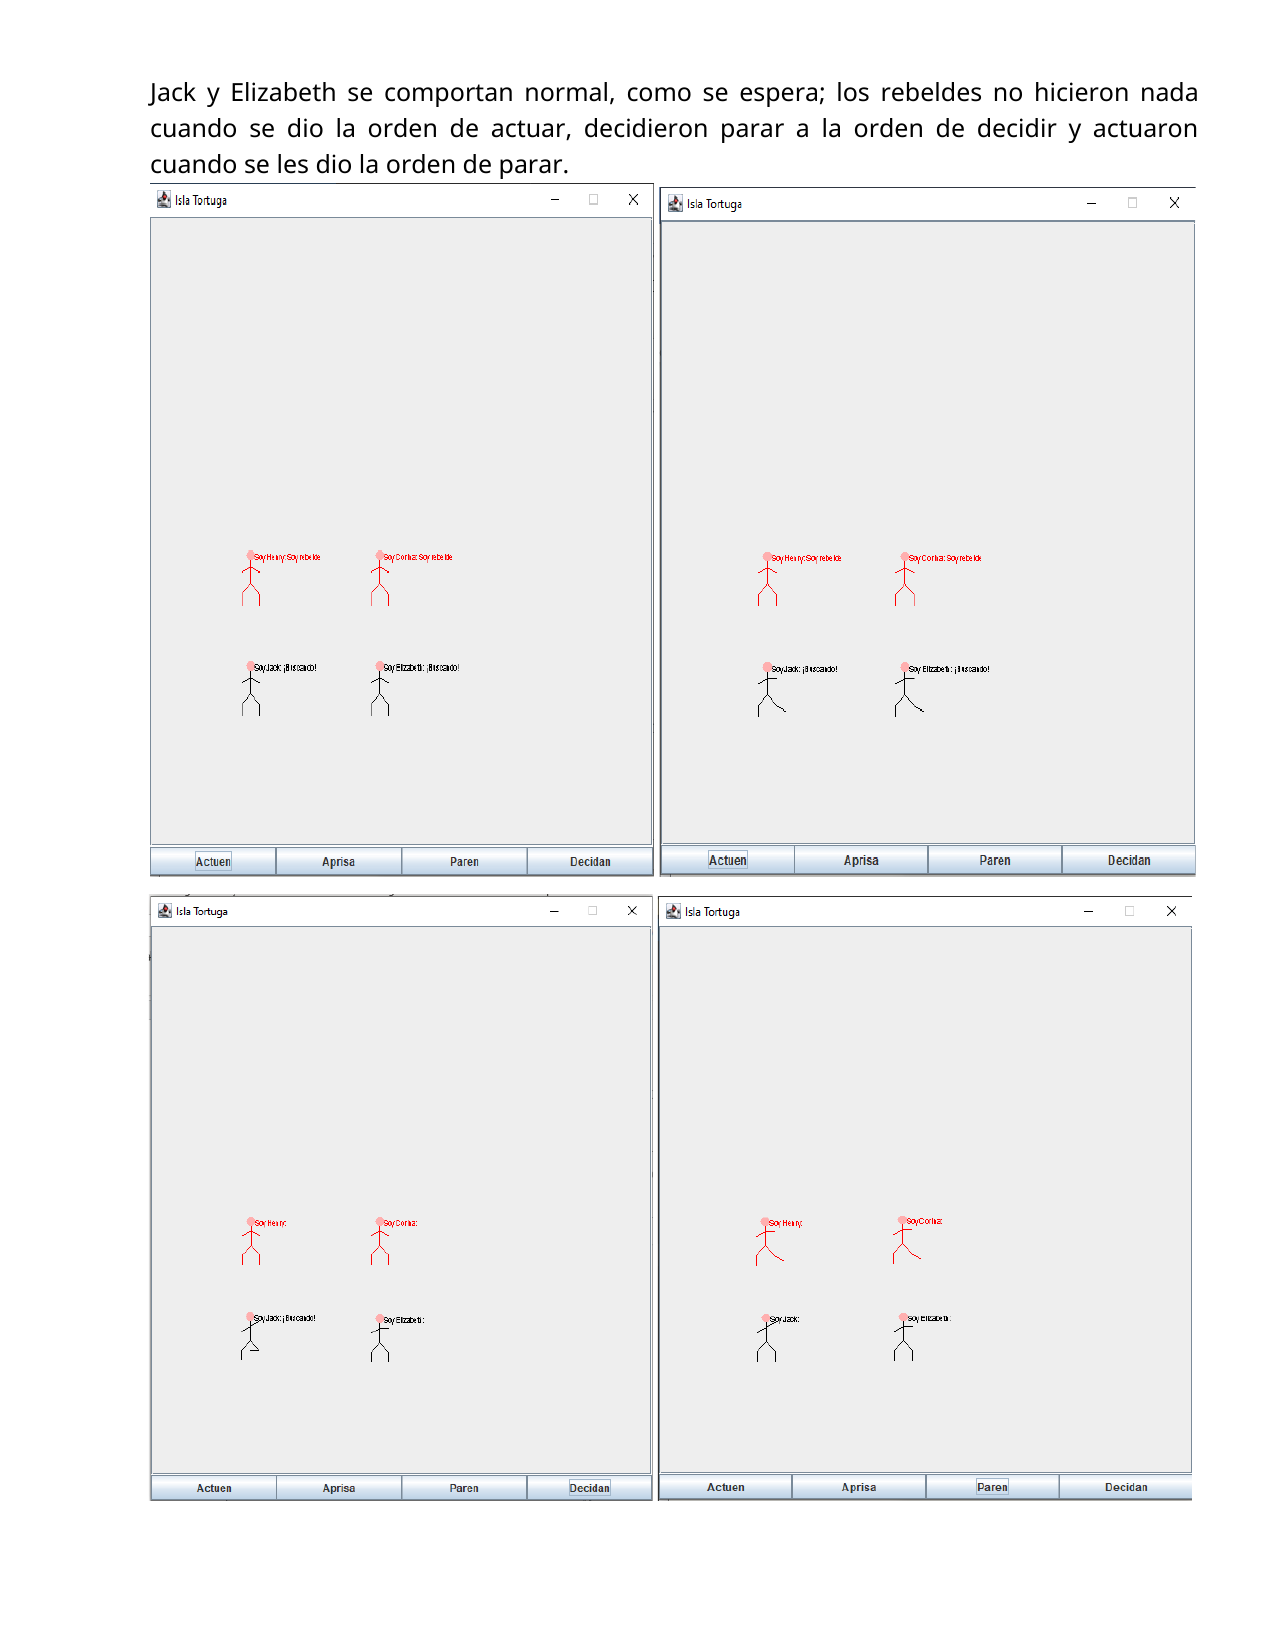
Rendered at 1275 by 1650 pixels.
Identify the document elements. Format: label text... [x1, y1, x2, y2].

picture [657, 896, 1192, 1501]
list Jack y Elizabeth se comportan normal, como se espera; los rebeldes no hicieron nada cuando se dio la orden de actuar, decidieron parar a la orden de decidir y actuaron cuando se les dio la orden de parar. [150, 75, 1200, 181]
picture [148, 894, 653, 1501]
picture [150, 183, 654, 877]
picture [659, 187, 1196, 877]
